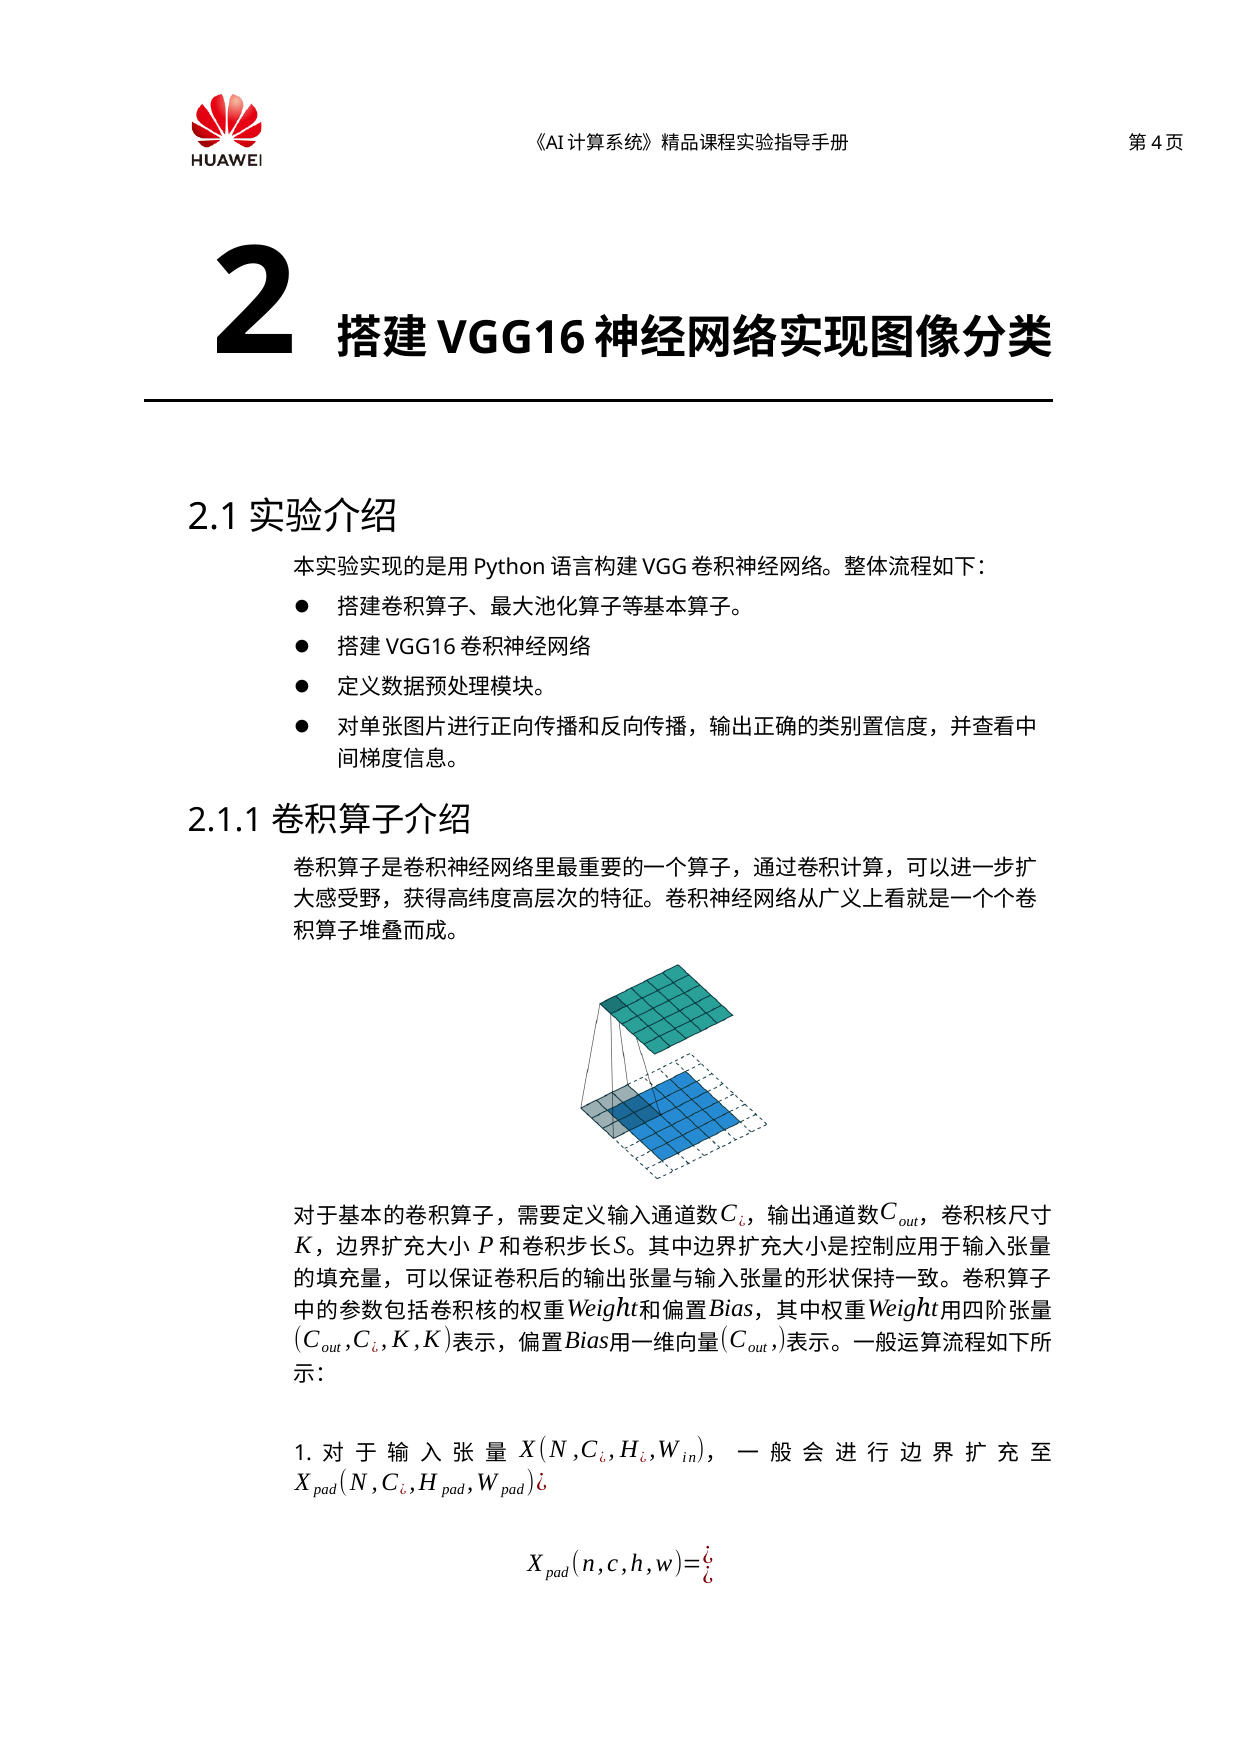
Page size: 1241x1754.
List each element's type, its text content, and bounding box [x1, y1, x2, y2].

text 对于基本的卷积算子，需要定义输入通道数，输出通道数，卷积核尺寸，边界扩充大小 和卷积步长。其中边界扩充大小是控制应用于输入张量的填充量，可以保证卷积后的输出张量与输入张量的形状保持一致。卷积算子中的参数包括卷积核的权重和偏置，其中权重用四阶张量表示，偏置用一维向量表示。一般运算流程如下所示： [293, 1198, 1053, 1388]
subtitle 搭建VGG16神经网络实现图像分类 [144, 193, 1053, 399]
list 对单张图片进行正向传播和反向传播，输出正确的类别置信度，并查看中间梯度信息。 [294, 709, 1053, 772]
list 搭建卷积算子、最大池化算子等基本算子。 [294, 589, 1053, 620]
text 卷积算子是卷积神经网络里最重要的一个算子，通过卷积计算，可以进一步扩大感受野，获得高纬度高层次的特征。卷积神经网络从广义上看就是一个个卷积算子堆叠而成。 [294, 850, 1053, 945]
text 1.对于输入张量，一般会进行边界扩充至 [293, 1434, 1053, 1498]
picture [569, 953, 778, 1190]
list 搭建VGG16卷积神经网络 [294, 629, 1053, 661]
list 定义数据预处理模块。 [294, 669, 1053, 701]
picture [191, 94, 262, 166]
subtitle 2.1实验介绍 [187, 486, 1053, 540]
subtitle 卷积算子介绍 [187, 793, 1053, 841]
text 本实验实现的是用Python语言构建VGG卷积神经网络。整体流程如下： [294, 549, 1053, 580]
